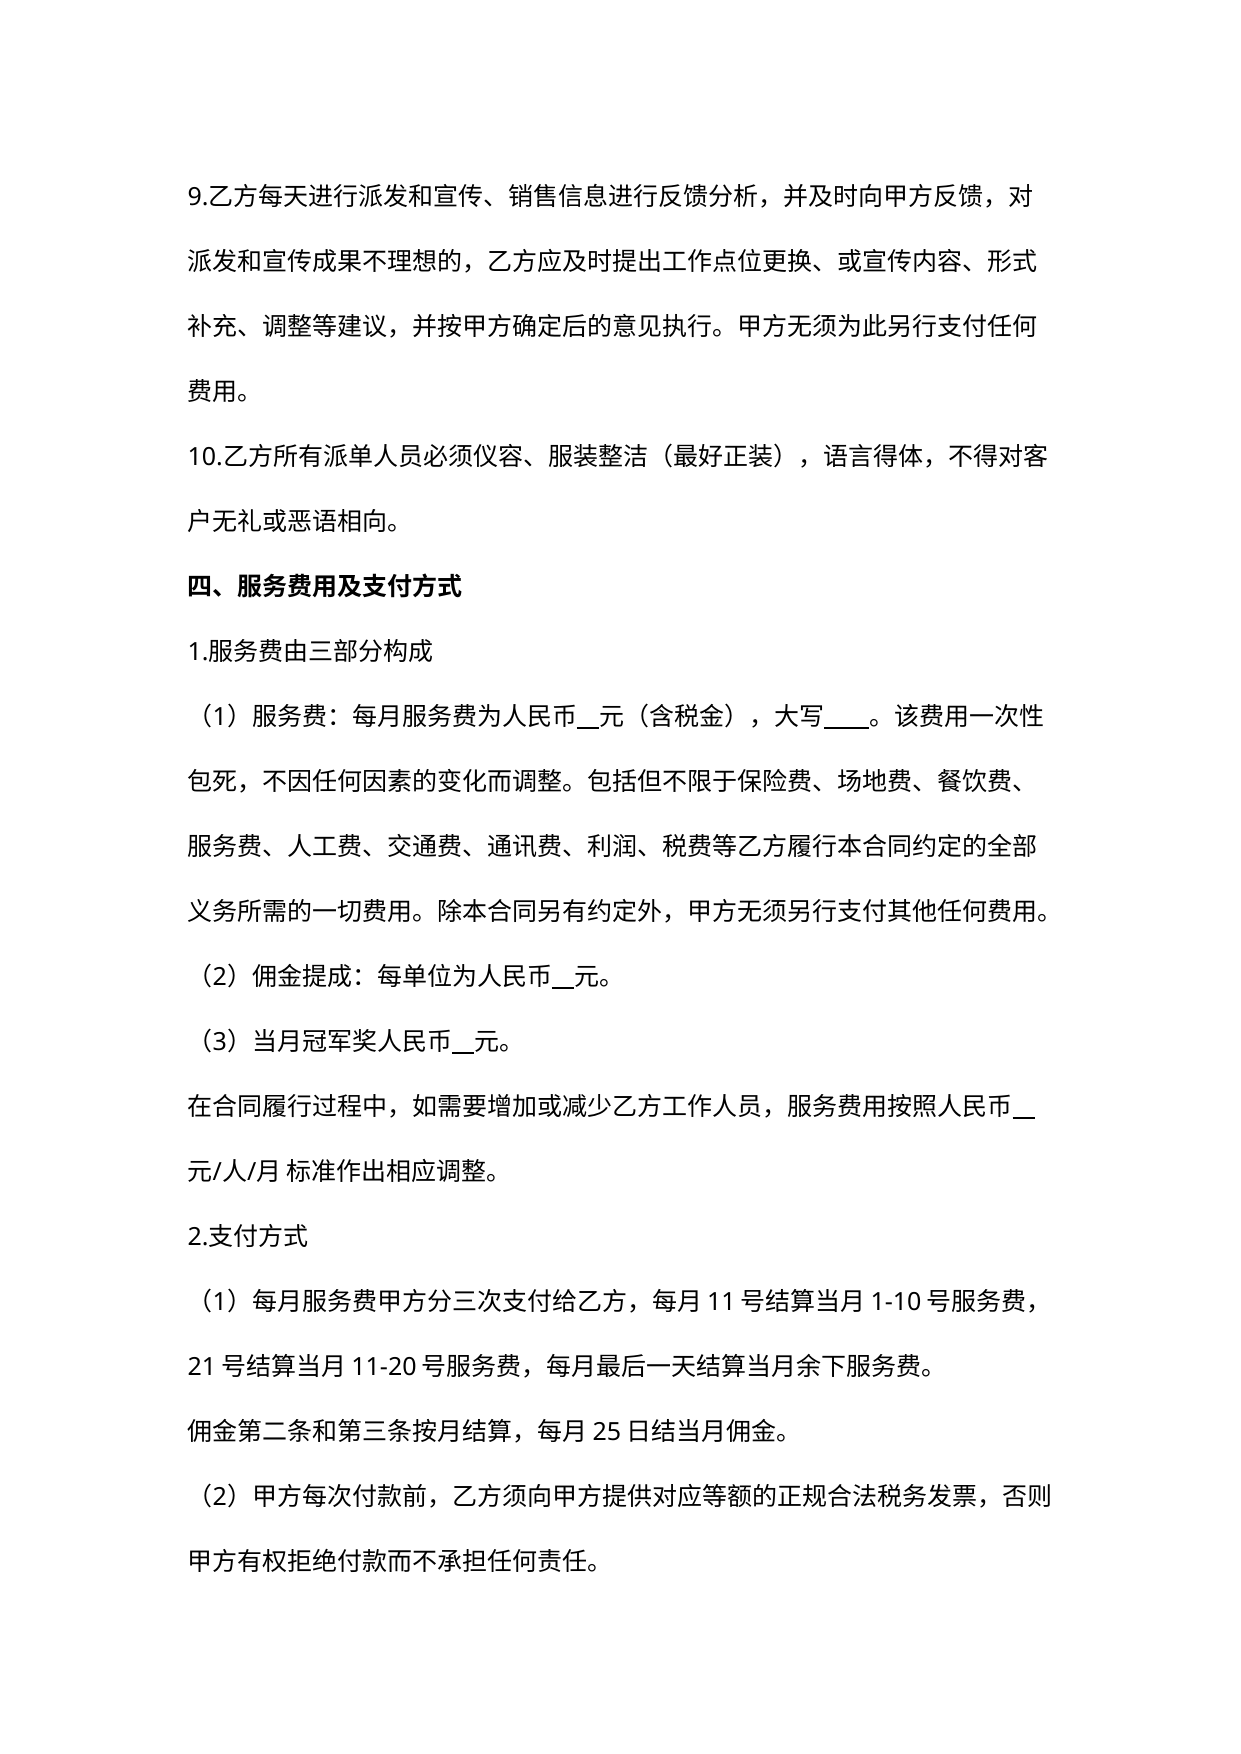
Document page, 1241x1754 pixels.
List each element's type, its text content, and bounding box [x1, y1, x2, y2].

text （2）佣金提成：每单位为人民币 元。 [187, 942, 1053, 1007]
subtitle 四、服务费用及支付方式 [187, 552, 1053, 617]
text （2）甲方每次付款前，乙方须向甲方提供对应等额的正规合法税务发票，否则甲方有权拒绝付款而不承担任何责任。 [187, 1462, 1053, 1592]
text 在合同履行过程中，如需要增加或减少乙方工作人员，服务费用按照人民币 元/人/月 标准作出相应调整。 [187, 1072, 1053, 1202]
text （1）服务费：每月服务费为人民币 元（含税金），大写 。该费用一次性包死，不因任何因素的变化而调整。包括但不限于保险费、场地费、餐饮费、服务费、人工费、交通费、通讯费、利润、税费等乙方履行本合同约定的全部义务所需的一切费用。除本合同另有约定外，甲方无须另行支付其他任何费用。 [187, 682, 1053, 942]
text （1）每月服务费甲方分三次支付给乙方，每月11号结算当月1-10号服务费，21号结算当月11-20号服务费，每月最后一天结算当月余下服务费。 [187, 1267, 1053, 1397]
text 佣金第二条和第三条按月结算，每月25日结当月佣金。 [187, 1397, 1053, 1462]
text 10.乙方所有派单人员必须仪容、服装整洁（最好正装），语言得体，不得对客户无礼或恶语相向。 [187, 422, 1053, 552]
text 1.服务费由三部分构成 [187, 617, 1053, 682]
text 2.支付方式 [187, 1202, 1053, 1267]
text （3）当月冠军奖人民币 元。 [187, 1007, 1053, 1072]
text 9.乙方每天进行派发和宣传、销售信息进行反馈分析，并及时向甲方反馈，对派发和宣传成果不理想的，乙方应及时提出工作点位更换、或宣传内容、形式补充、调整等建议，并按甲方确定后的意见执行。甲方无须为此另行支付任何费用。 [187, 162, 1053, 422]
